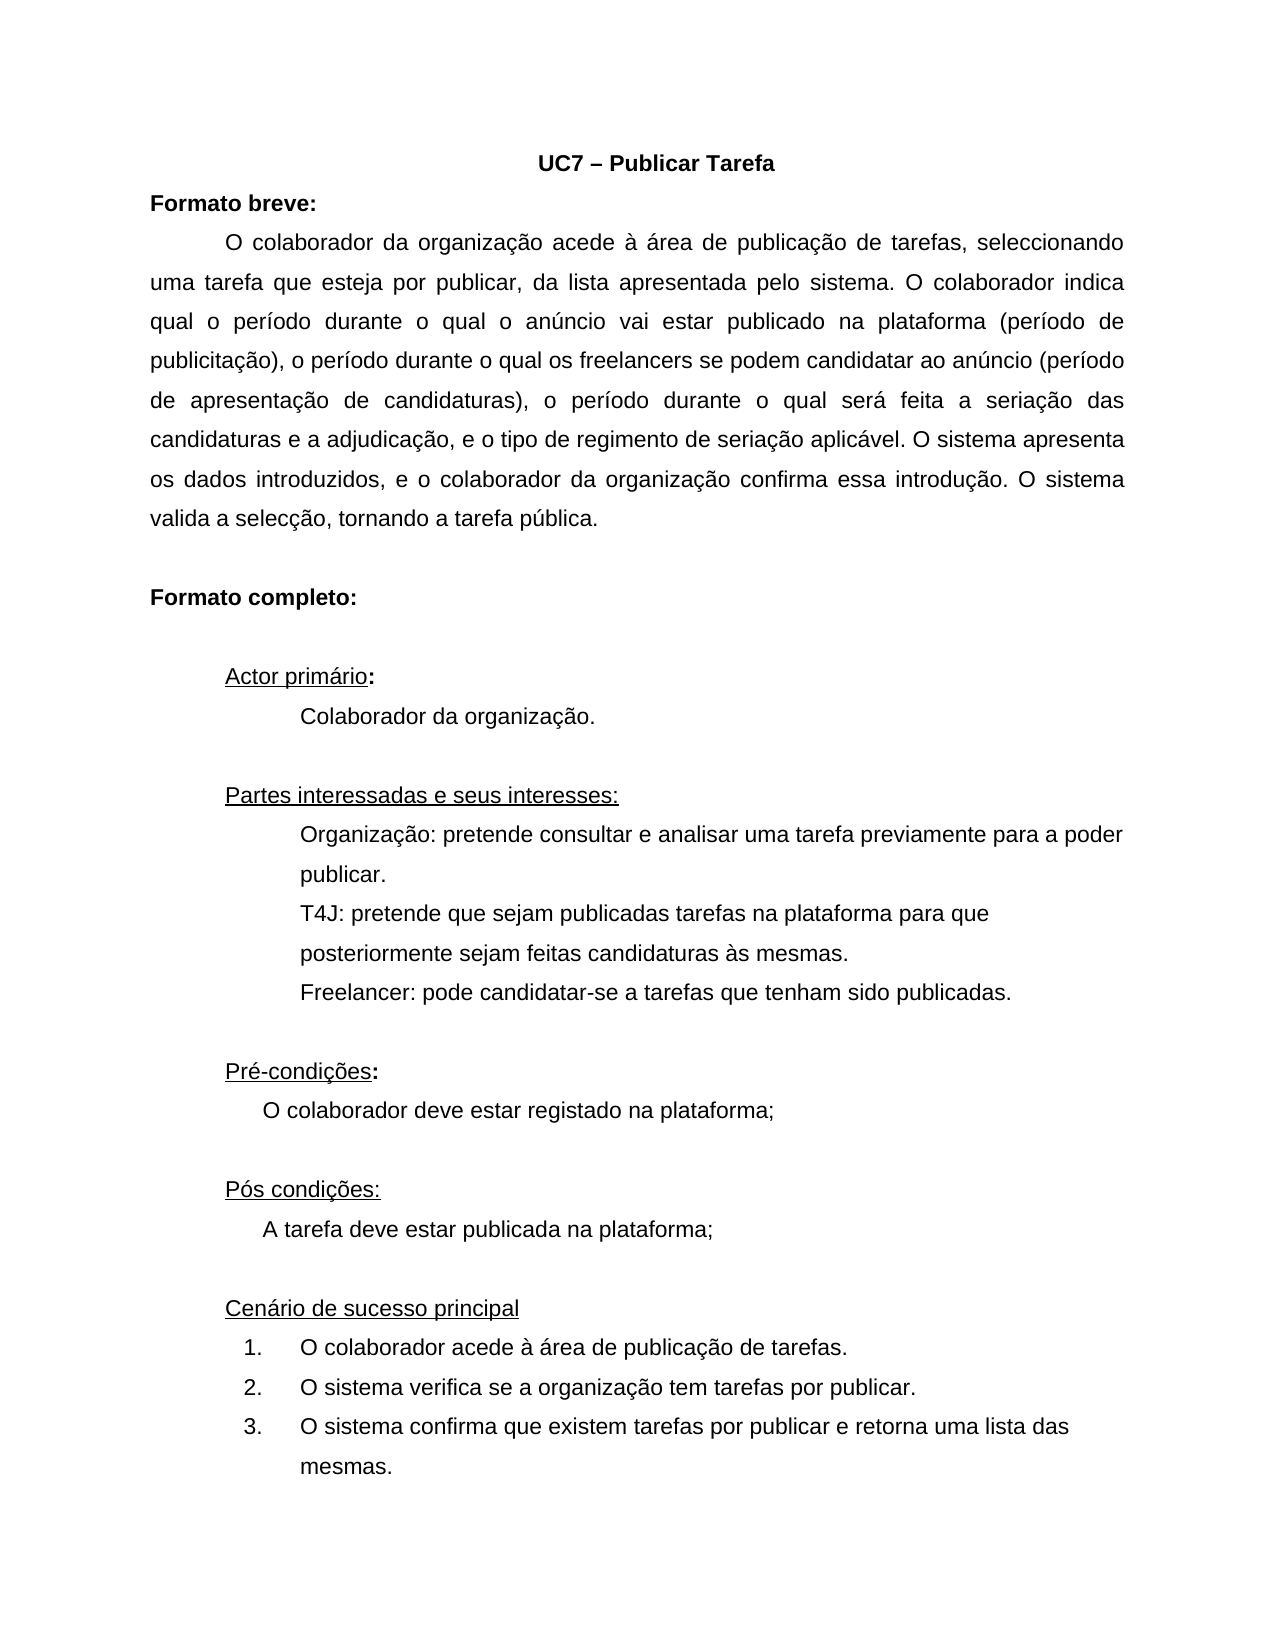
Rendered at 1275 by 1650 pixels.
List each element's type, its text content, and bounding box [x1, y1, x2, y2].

text Pré-condições: [150, 1058, 1125, 1084]
text O colaborador da organização acede à área de publicação de tarefas, seleccionando uma tarefa que esteja por publicar, da lista apresentada pelo sistema. O colaborador indica qual o período durante o qual o anúncio vai estar publicado na plataforma (período de publicitação), o período durante o qual os freelancers se podem candidatar ao anúncio (período de apresentação de candidaturas), o período durante o qual será feita a seriação das candidaturas e a adjudicação, e o tipo de regimento de seriação aplicável. O sistema apresenta os dados introduzidos, e o colaborador da organização confirma essa introdução. O sistema valida a selecção, tornando a tarefa pública. [150, 229, 1125, 532]
text Freelancer: pode candidatar-se a tarefas que tenham sido publicadas. [225, 979, 1125, 1005]
text Organização: pretende consultar e analisar uma tarefa previamente para a poder publicar. [300, 821, 1125, 887]
text Formato completo: [150, 584, 1125, 611]
list O sistema verifica se a organização tem tarefas por publicar. [262, 1374, 1125, 1400]
text A tarefa deve estar publicada na plataforma; [187, 1216, 1125, 1242]
text Actor primário: [150, 663, 1125, 689]
list O colaborador acede à área de publicação de tarefas. [262, 1334, 1125, 1361]
text Partes interessadas e seus interesses: [150, 782, 1125, 808]
text Cenário de sucesso principal [150, 1295, 1125, 1321]
list UC7 – Publicar Tarefa [187, 150, 1125, 176]
text Formato breve: [150, 189, 1125, 216]
text T4J: pretende que sejam publicadas tarefas na plataforma para que posteriormente sejam feitas candidaturas às mesmas. [300, 900, 1125, 966]
list O sistema confirma que existem tarefas por publicar e retorna uma lista das mesmas. [262, 1413, 1125, 1479]
text Colaborador da organização. [225, 703, 1125, 729]
text O colaborador deve estar registado na plataforma; [187, 1097, 1125, 1124]
text Pós condições: [150, 1176, 1125, 1203]
